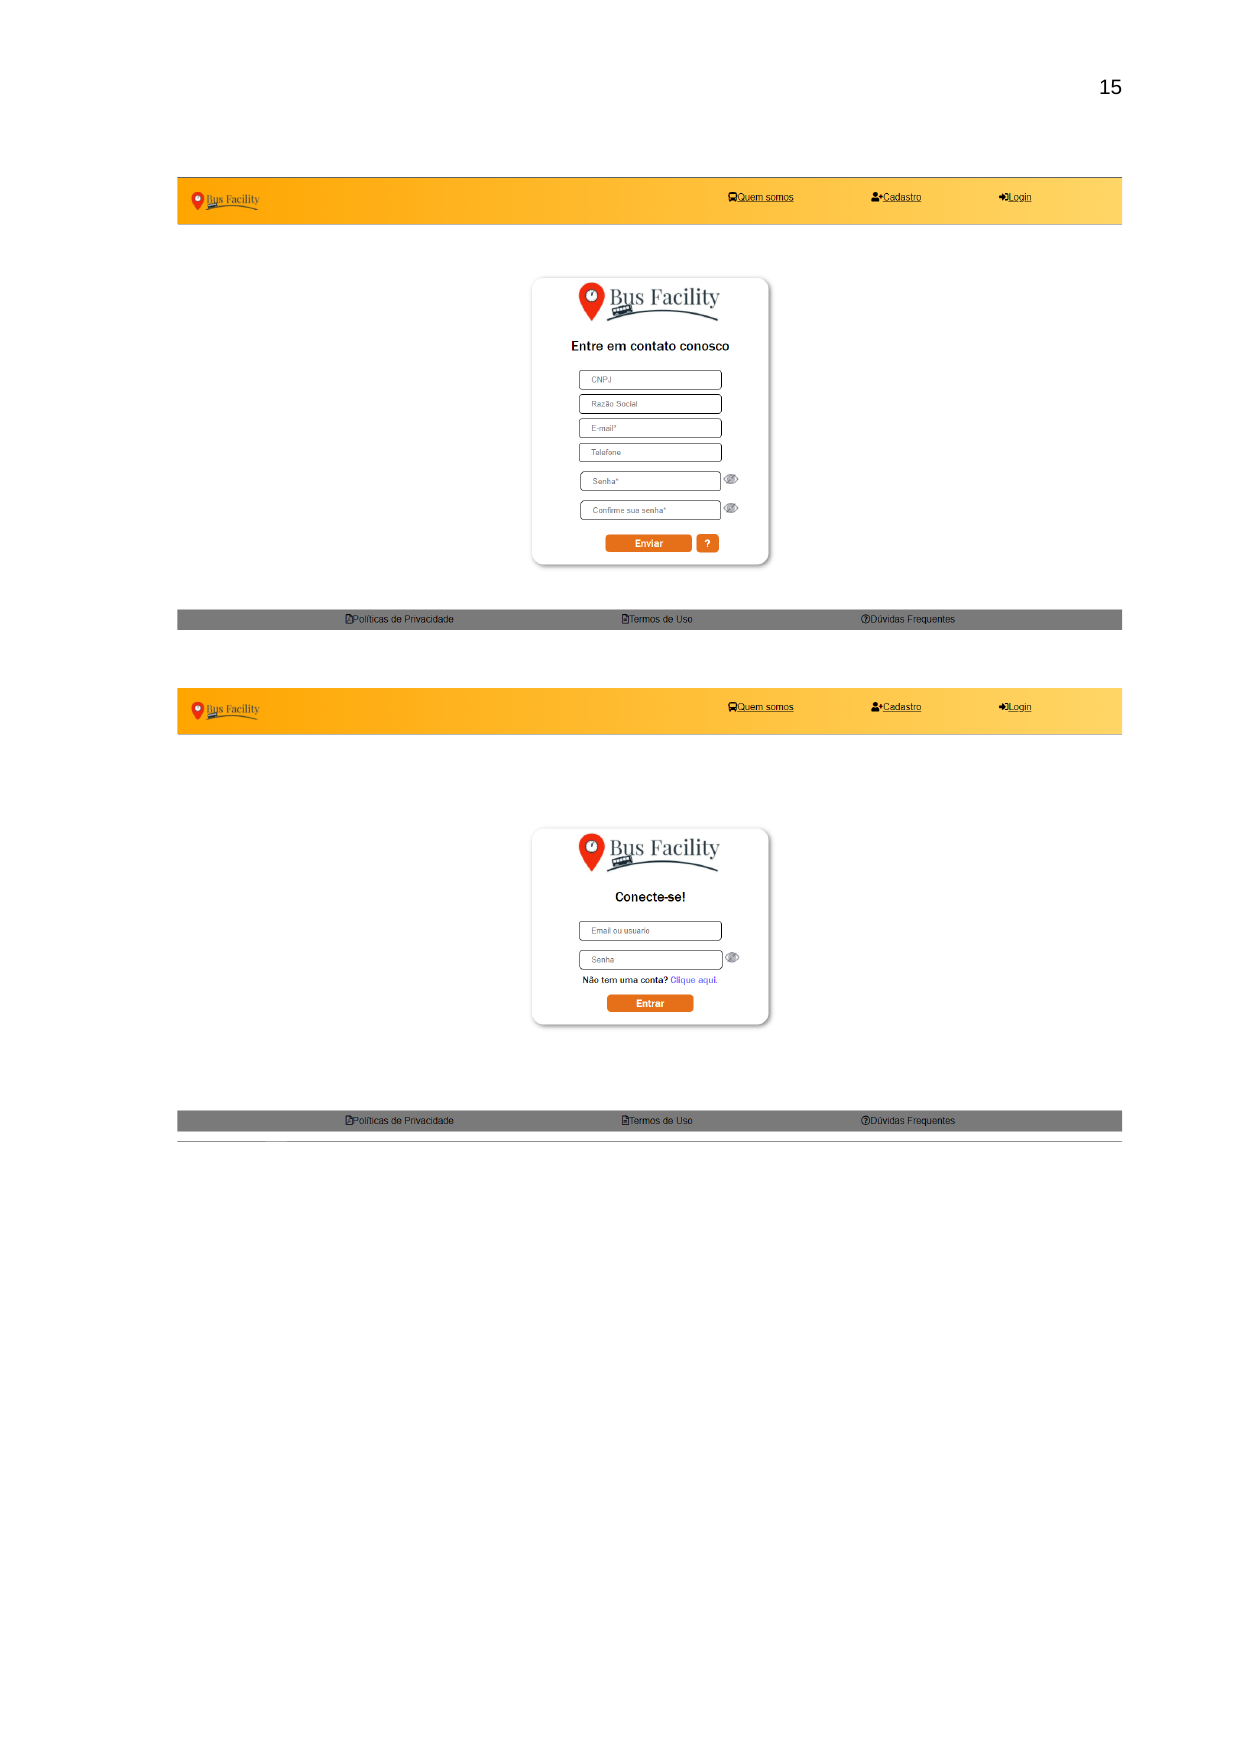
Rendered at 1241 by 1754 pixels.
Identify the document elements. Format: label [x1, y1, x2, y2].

picture [177, 177, 1123, 631]
picture [177, 688, 1123, 1142]
